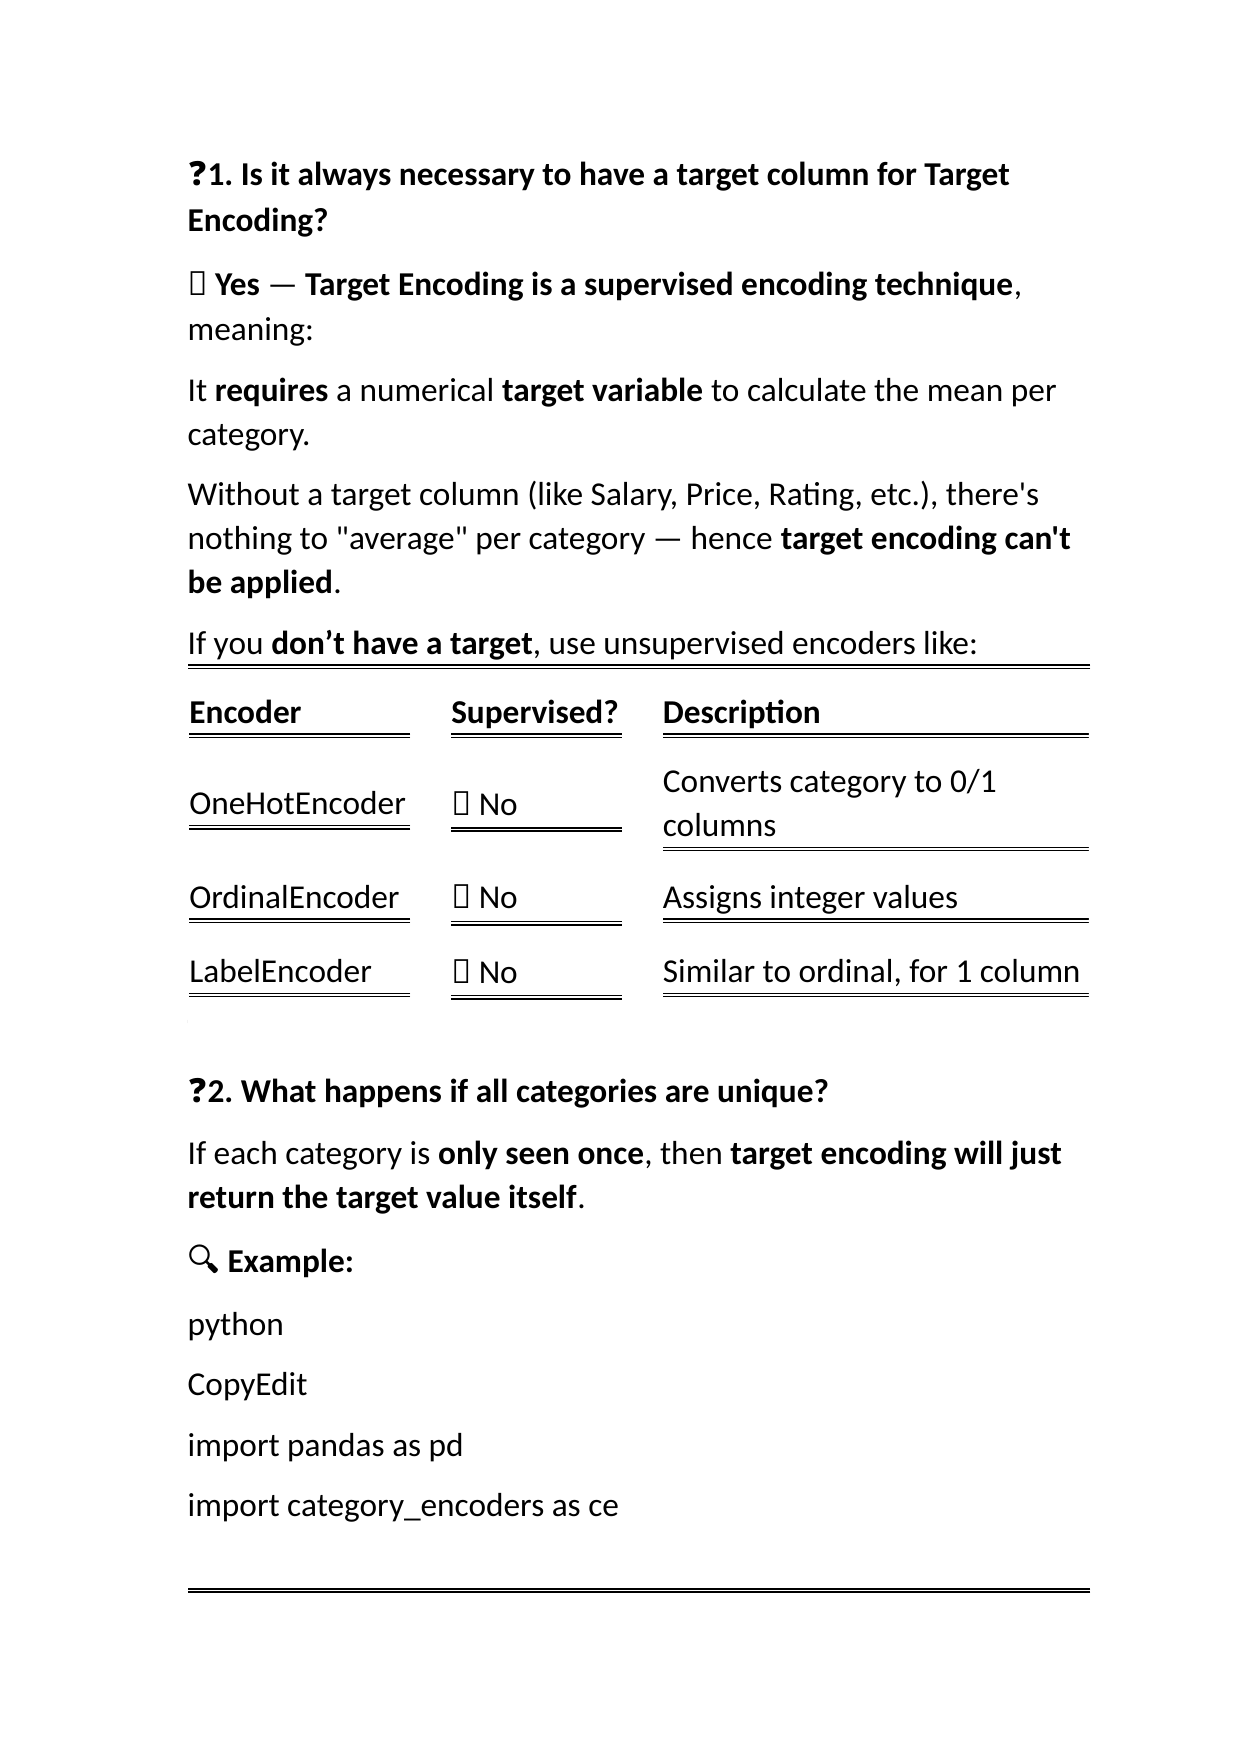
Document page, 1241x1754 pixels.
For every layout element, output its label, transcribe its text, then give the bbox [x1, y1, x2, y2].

text 🔍 Example: [187, 1237, 1090, 1282]
text import pandas as pd [187, 1424, 1090, 1464]
text ❓2. What happens if all categories are unique? [187, 1067, 1090, 1112]
text Without a target column (like Salary, Price, Rating, etc.), there's nothing to "average" per category — hence target encoding can't be applied. [187, 473, 1090, 602]
text If you don’t have a target, use unsupervised encoders like: [187, 622, 1090, 669]
text CopyEdit [187, 1363, 1090, 1404]
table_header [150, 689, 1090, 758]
text ✅ Yes — Target Encoding is a supervised encoding technique, meaning: [187, 259, 1090, 349]
text import category_encoders as ce [187, 1484, 1090, 1525]
text ❓1. Is it always necessary to have a target column for Target Encoding? [187, 150, 1090, 239]
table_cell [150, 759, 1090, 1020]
text It requires a numerical target variable to calculate the mean per category. [187, 368, 1090, 453]
text python [187, 1303, 1090, 1343]
text If each category is only seen once, then target encoding will just return the target value itself. [187, 1132, 1090, 1217]
